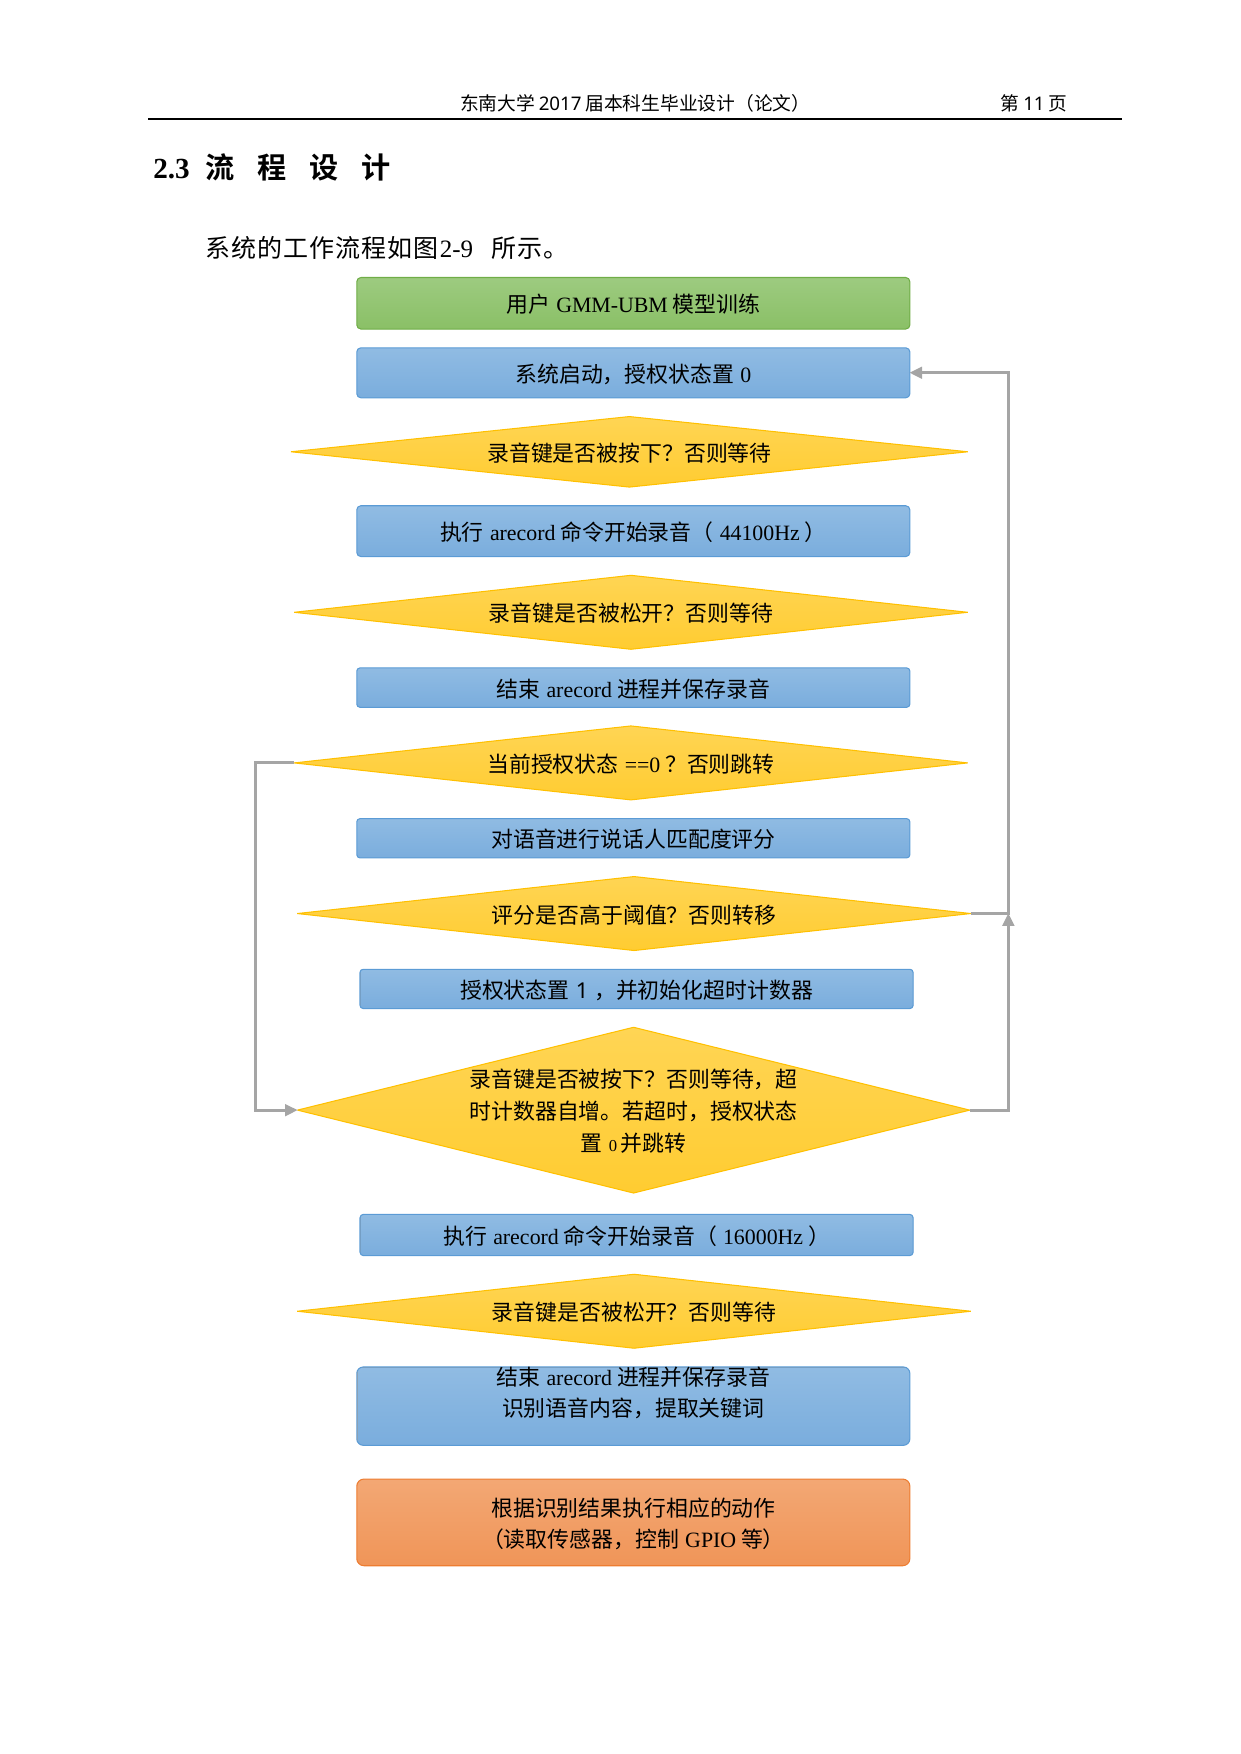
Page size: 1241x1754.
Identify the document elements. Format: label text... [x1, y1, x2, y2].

subtitle 2.3 流程设计 [153, 129, 1117, 202]
text 系统的工作流程如图2-9所示。 [153, 229, 1117, 265]
